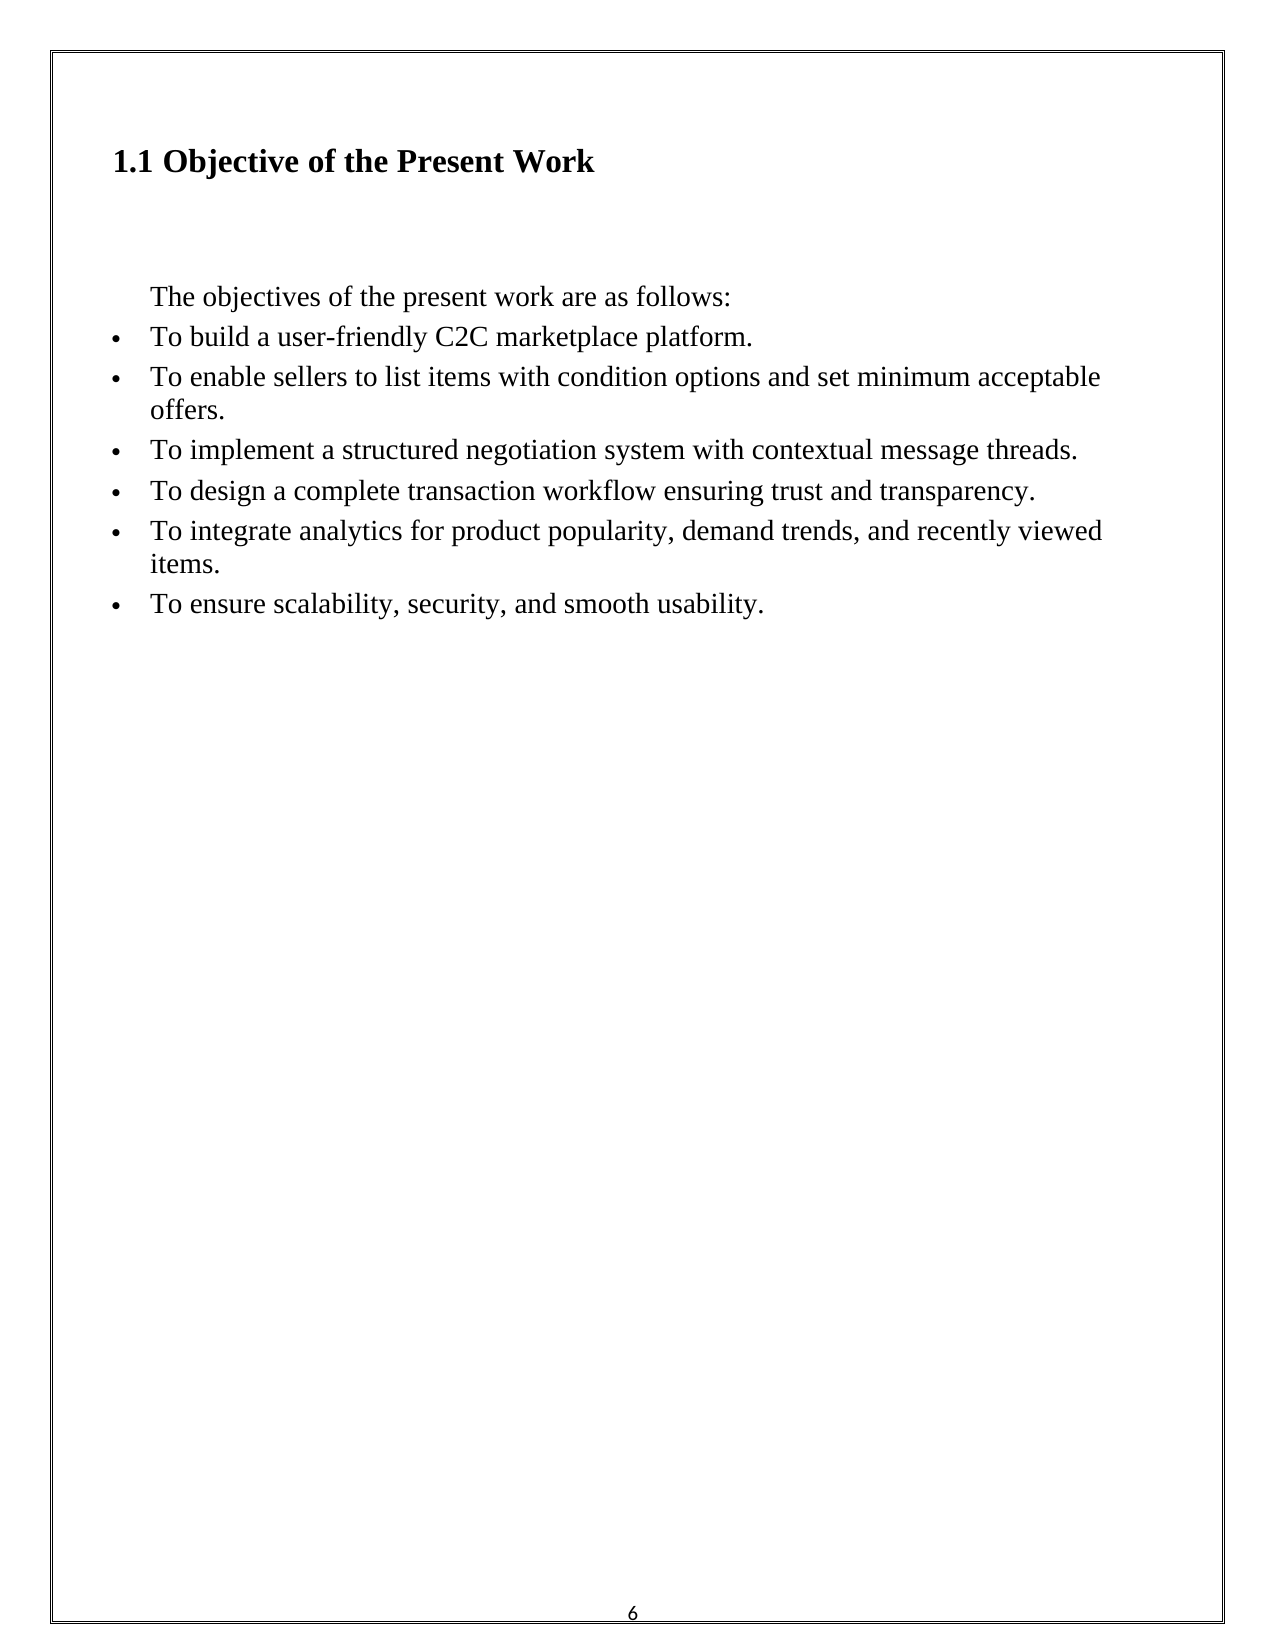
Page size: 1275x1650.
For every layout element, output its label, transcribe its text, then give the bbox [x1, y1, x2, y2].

list To design a complete transaction workflow ensuring trust and transparency. [112, 473, 1162, 506]
list To implement a structured negotiation system with contextual message threads. [112, 432, 1162, 466]
text The objectives of the present work are as follows: [75, 279, 1162, 312]
list To build a user-friendly C2C marketplace platform. [112, 319, 1162, 352]
list To ensure scalability, security, and smooth usability. [112, 586, 1162, 620]
subtitle Objective of the Present Work [112, 142, 1162, 180]
list To enable sellers to list items with condition options and set minimum acceptable offers. [112, 359, 1162, 426]
list To integrate analytics for product popularity, demand trends, and recently viewed items. [112, 513, 1162, 580]
